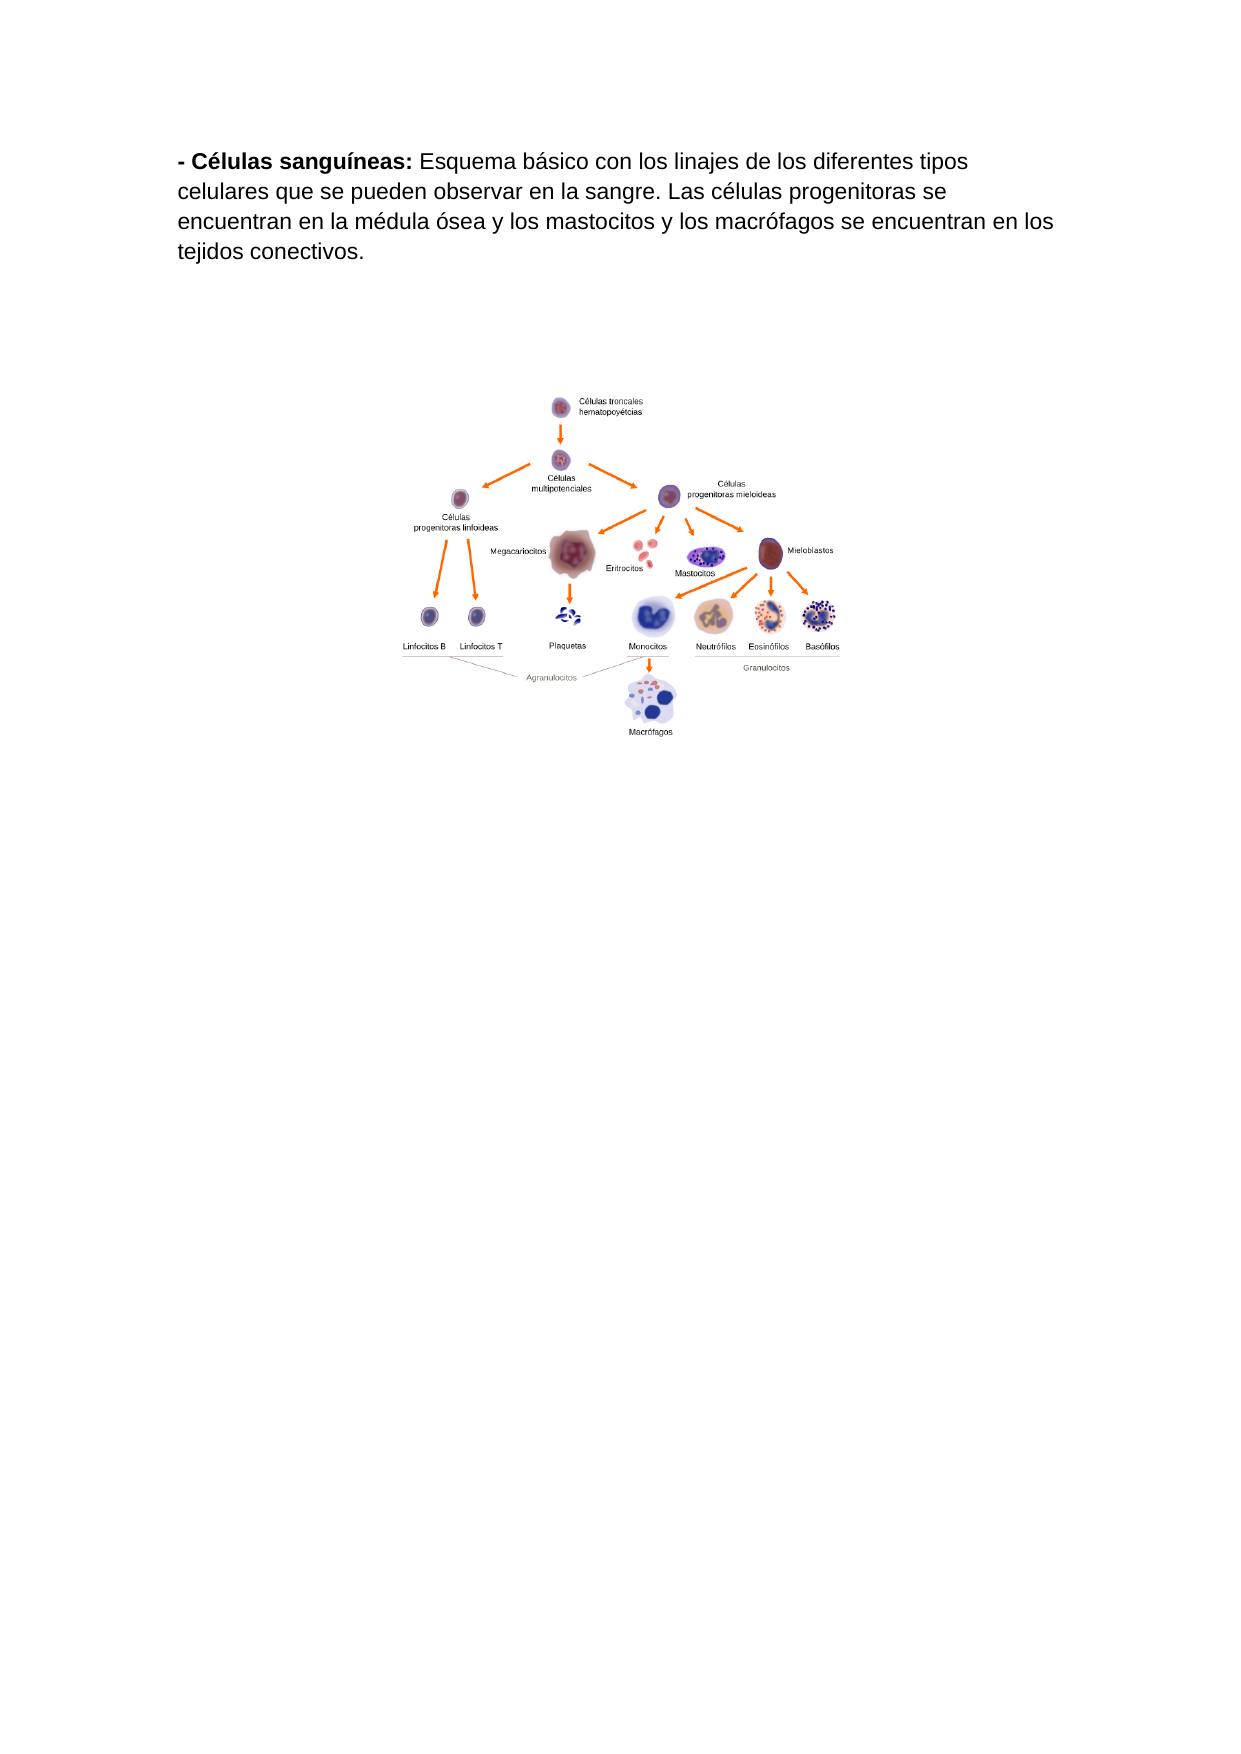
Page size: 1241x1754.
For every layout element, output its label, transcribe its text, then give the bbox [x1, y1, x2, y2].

picture [396, 391, 844, 741]
text - Células sanguíneas: Esquema básico con los linajes de los diferentes tipos celulares que se pueden observar en la sangre. Las células progenitoras se encuentran en la médula ósea y los mastocitos y los macrófagos se encuentran en los tejidos conectivos. [177, 148, 1063, 264]
